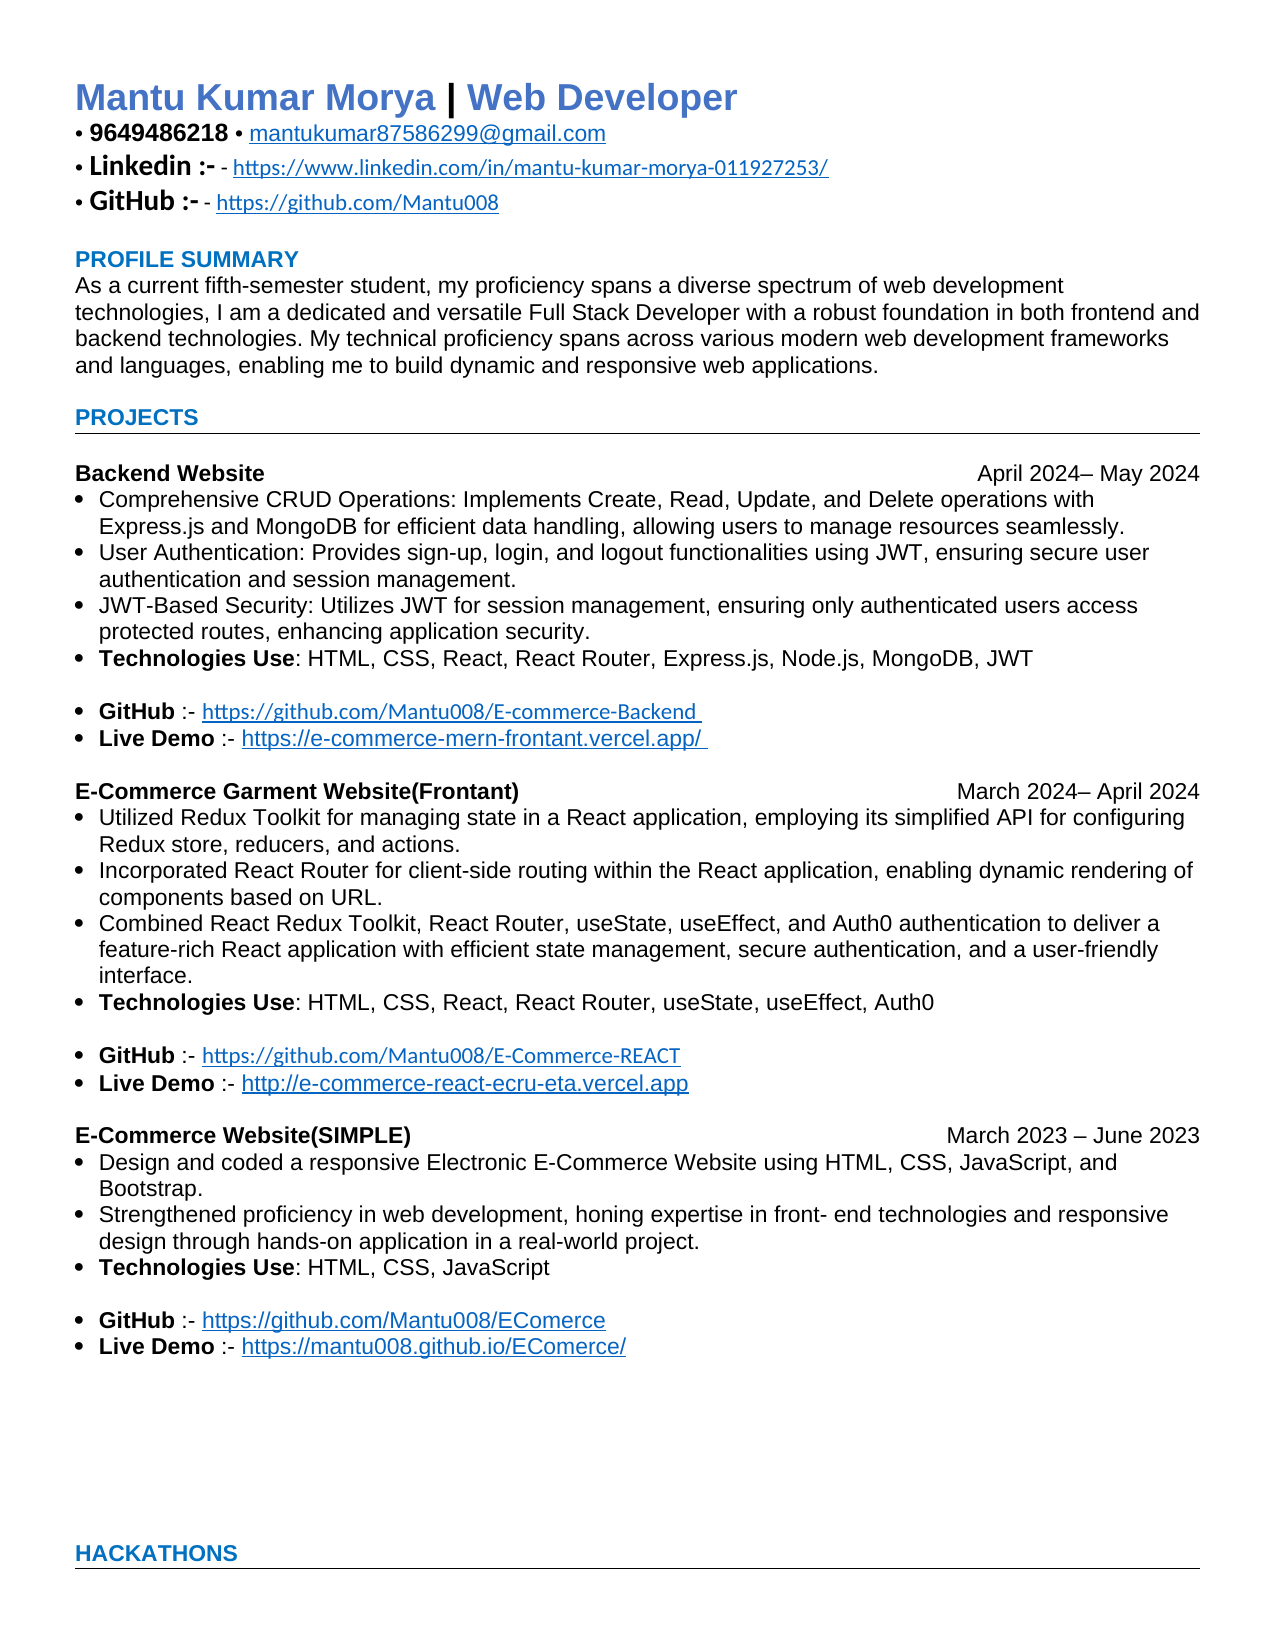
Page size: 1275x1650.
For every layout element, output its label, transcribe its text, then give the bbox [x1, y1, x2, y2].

text • Linkedin :- - https://www.linkedin.com/in/mantu-kumar-morya-011927253/ [75, 147, 1200, 182]
text HACKATHONS [75, 1540, 1200, 1568]
list Technologies Use: HTML, CSS, JavaScript [75, 1254, 1200, 1280]
list Combined React Redux Toolkit, React Router, useState, useEffect, and Auth0 authentication to deliver a feature-rich React application with efficient state management, secure authentication, and a user-friendly interface. [75, 910, 1200, 989]
list Live Demo :- https://mantu008.github.io/EComerce/ [75, 1333, 1200, 1359]
text PROJECTS [75, 404, 1200, 433]
list Incorporated React Router for client-side routing within the React application, enabling dynamic rendering of components based on URL. [75, 857, 1200, 910]
list GitHub :- https://github.com/Mantu008/E-commerce-Backend [75, 697, 1200, 725]
list Design and coded a responsive Electronic E-Commerce Website using HTML, CSS, JavaScript, and Bootstrap. [75, 1149, 1200, 1201]
text PROFILE SUMMARY [75, 246, 1200, 272]
text Backend Website April 2024– May 2024 [75, 460, 1200, 486]
text E-Commerce Garment Website(Frontant) March 2024– April 2024 [75, 778, 1200, 804]
list Technologies Use: HTML, CSS, React, React Router, Express.js, Node.js, MongoDB, JWT [75, 644, 1200, 671]
list GitHub :- https://github.com/Mantu008/E-Commerce-REACT [75, 1042, 1200, 1069]
list User Authentication: Provides sign-up, login, and logout functionalities using JWT, ensuring secure user authentication and session management. [75, 539, 1200, 592]
list Comprehensive CRUD Operations: Implements Create, Read, Update, and Delete operations with Express.js and MongoDB for efficient data handling, allowing users to manage resources seamlessly. [75, 486, 1200, 539]
list Strengthened proficiency in web development, honing expertise in front- end technologies and responsive design through hands-on application in a real-world project. [75, 1201, 1200, 1254]
text Mantu Kumar Morya | Web Developer [75, 75, 1200, 118]
list GitHub :- https://github.com/Mantu008/EComerce [75, 1307, 1200, 1333]
text • 9649486218 • mantukumar87586299@gmail.com [75, 118, 1200, 147]
list JWT-Based Security: Utilizes JWT for session management, ensuring only authenticated users access protected routes, enhancing application security. [75, 592, 1200, 644]
list Technologies Use: HTML, CSS, React, React Router, useState, useEffect, Auth0 [75, 989, 1200, 1015]
text E-Commerce Website(SIMPLE) March 2023 – June 2023 [75, 1122, 1200, 1149]
text • GitHub :- - https://github.com/Mantu008 [75, 182, 1200, 218]
text As a current fifth-semester student, my proficiency spans a diverse spectrum of web development technologies, I am a dedicated and versatile Full Stack Developer with a robust foundation in both frontend and backend technologies. My technical proficiency spans across various modern web development frameworks and languages, enabling me to build dynamic and responsive web applications. [75, 272, 1200, 378]
list Live Demo :- https://e-commerce-mern-frontant.vercel.app/ [75, 725, 1200, 752]
list Live Demo :- http://e-commerce-react-ecru-eta.vercel.app [75, 1069, 1200, 1096]
list Utilized Redux Toolkit for managing state in a React application, employing its simplified API for configuring Redux store, reducers, and actions. [75, 804, 1200, 857]
